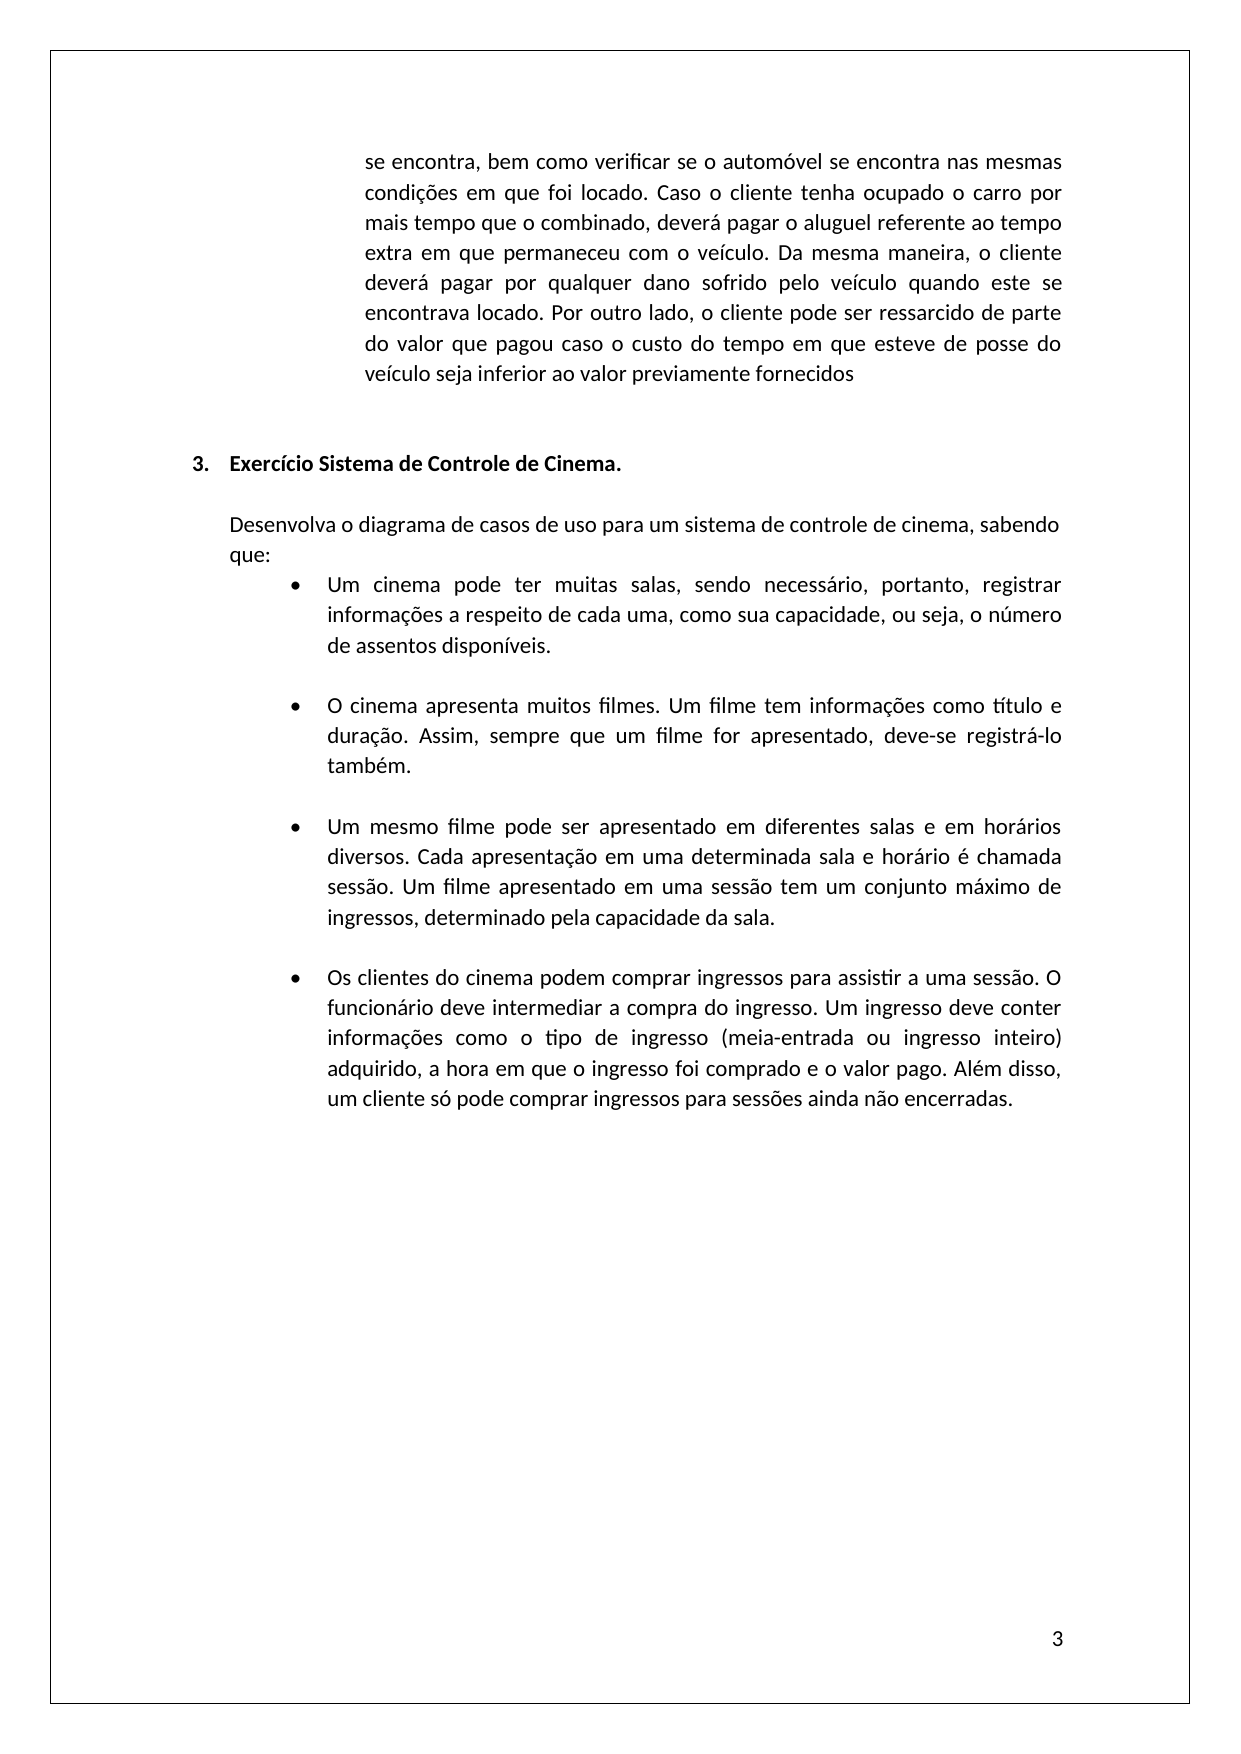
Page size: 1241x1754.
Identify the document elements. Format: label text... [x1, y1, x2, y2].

list Desenvolva o diagrama de casos de uso para um sistema de controle de cinema, sabendo que: [229, 510, 1063, 568]
list O cinema apresenta muitos filmes. Um filme tem informações como título e duração. Assim, sempre que um filme for apresentado, deve-se registrá-lo também. [289, 691, 1063, 780]
list Exercício Sistema de Controle de Cinema. [192, 449, 1063, 478]
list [327, 147, 1063, 387]
list Um cinema pode ter muitas salas, sendo necessário, portanto, registrar informações a respeito de cada uma, como sua capacidade, ou seja, o número de assentos disponíveis. [289, 570, 1063, 659]
list Os clientes do cinema podem comprar ingressos para assistir a uma sessão. O funcionário deve intermediar a compra do ingresso. Um ingresso deve conter informações como o tipo de ingresso (meia-entrada ou ingresso inteiro) adquirido, a hora em que o ingresso foi comprado e o valor pago. Além disso, um cliente só pode comprar ingressos para sessões ainda não encerradas. [289, 963, 1063, 1112]
list Um mesmo filme pode ser apresentado em diferentes salas e em horários diversos. Cada apresentação em uma determinada sala e horário é chamada sessão. Um filme apresentado em uma sessão tem um conjunto máximo de ingressos, determinado pela capacidade da sala. [289, 812, 1063, 931]
